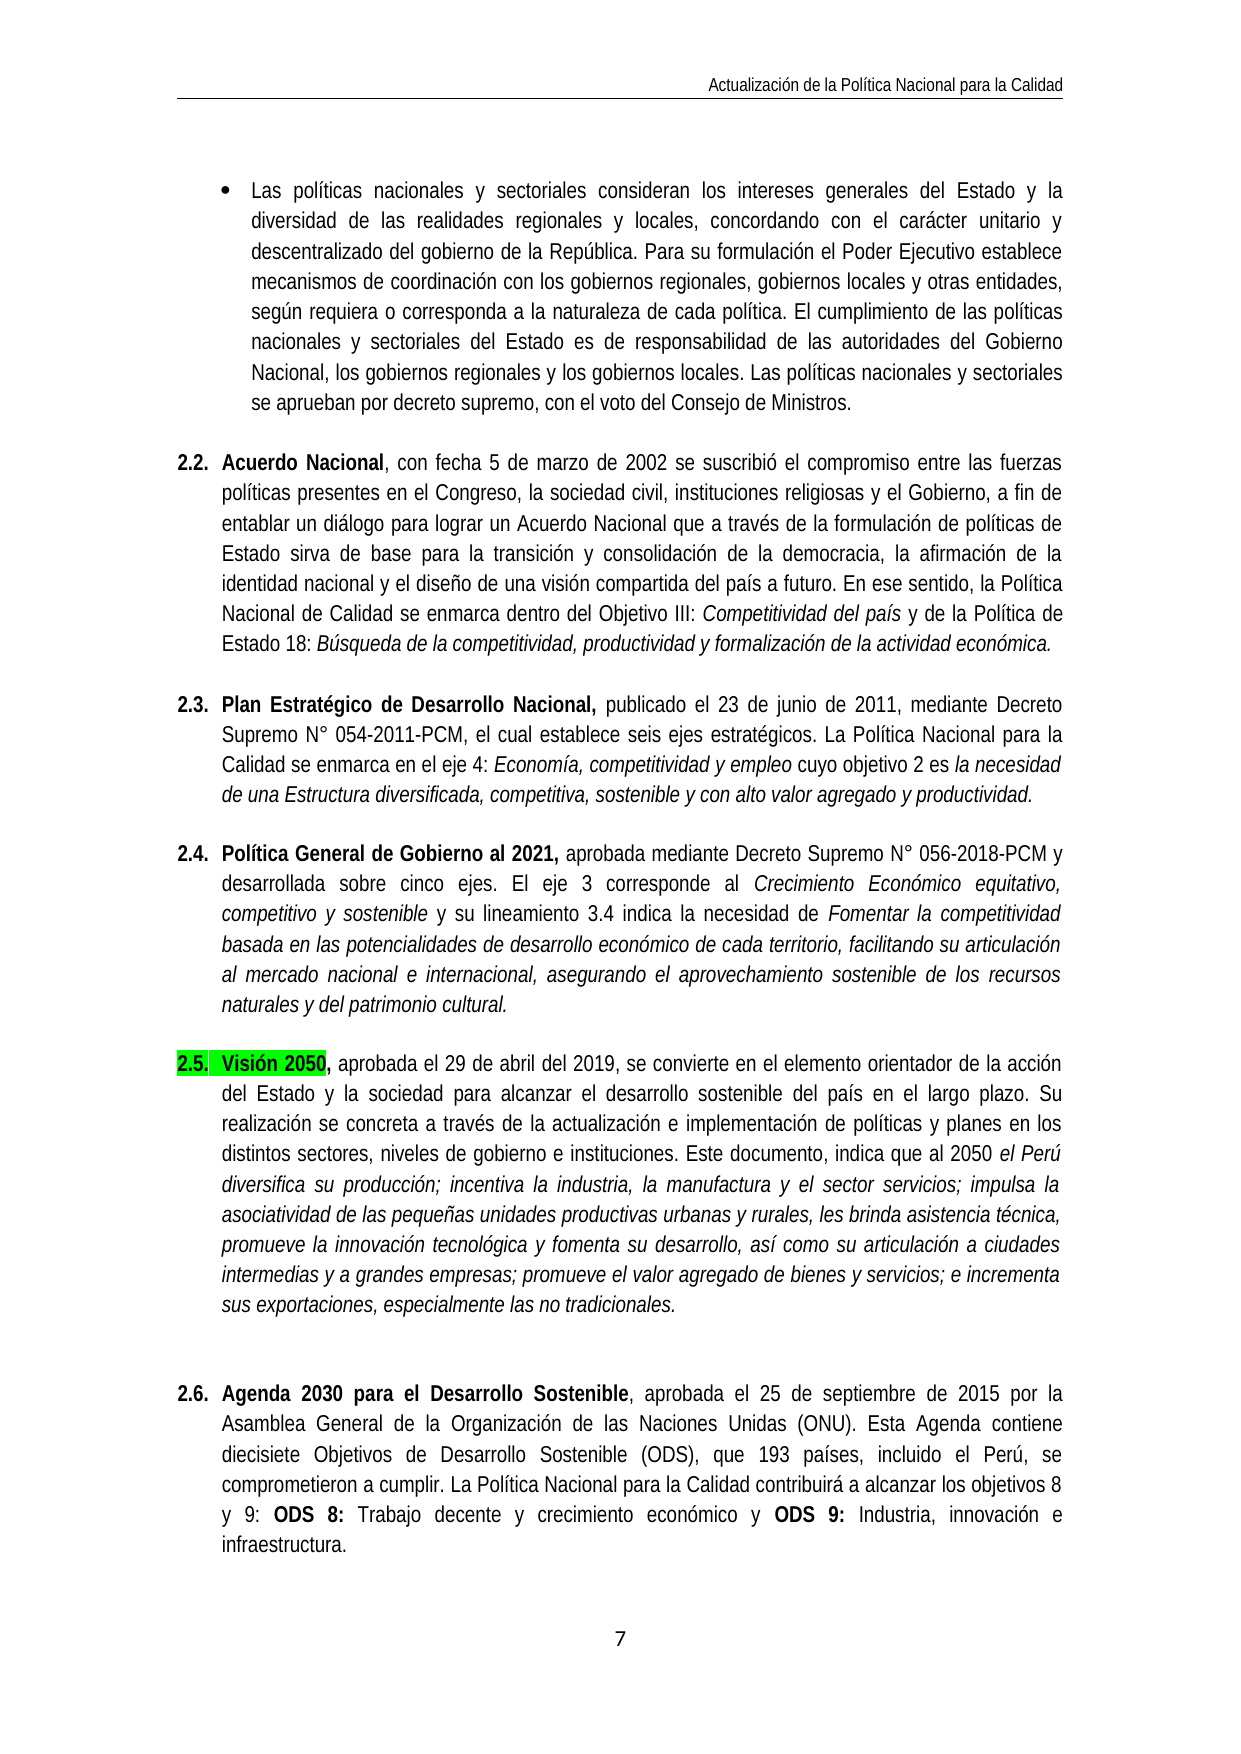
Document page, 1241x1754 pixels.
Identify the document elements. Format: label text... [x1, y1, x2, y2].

list Plan Estratégico de Desarrollo Nacional, publicado el 23 de junio de 2011, mediante Decreto Supremo N° 054-2011-PCM, el cual establece seis ejes estratégicos. La Política Nacional para la Calidad se enmarca en el eje 4: Economía, competitividad y empleo cuyo objetivo 2 es la necesidad de una Estructura diversificada, competitiva, sostenible y con alto valor agregado y productividad. [177, 691, 1063, 808]
list Agenda 2030 para el Desarrollo Sostenible, aprobada el 25 de septiembre de 2015 por la Asamblea General de la Organización de las Naciones Unidas (ONU). Esta Agenda contiene diecisiete Objetivos de Desarrollo Sostenible (ODS), que 193 países, incluido el Perú, se comprometieron a cumplir. La Política Nacional para la Calidad contribuirá a alcanzar los objetivos 8 y 9: ODS 8: Trabajo decente y crecimiento económico y ODS 9: Industria, innovación e infraestructura. [177, 1380, 1063, 1558]
list Visión 2050, aprobada el 29 de abril del 2019, se convierte en el elemento orientador de la acción del Estado y la sociedad para alcanzar el desarrollo sostenible del país en el largo plazo. Su realización se concreta a través de la actualización e implementación de políticas y planes en los distintos sectores, niveles de gobierno e instituciones. Este documento, indica que al 2050 el Perú diversifica su producción; incentiva la industria, la manufactura y el sector servicios; impulsa la asociatividad de las pequeñas unidades productivas urbanas y rurales, les brinda asistencia técnica, promueve la innovación tecnológica y fomenta su desarrollo, así como su articulación a ciudades intermedias y a grandes empresas; promueve el valor agregado de bienes y servicios; e incrementa sus exportaciones, especialmente las no tradicionales. [177, 1050, 1063, 1318]
list Acuerdo Nacional, con fecha 5 de marzo de 2002 se suscribió el compromiso entre las fuerzas políticas presentes en el Congreso, la sociedad civil, instituciones religiosas y el Gobierno, a fin de entablar un diálogo para lograr un Acuerdo Nacional que a través de la formulación de políticas de Estado sirva de base para la transición y consolidación de la democracia, la afirmación de la identidad nacional y el diseño de una visión compartida del país a futuro. En ese sentido, la Política Nacional de Calidad se enmarca dentro del Objetivo III: Competitividad del país y de la Política de Estado 18: Búsqueda de la competitividad, productividad y formalización de la actividad económica. [177, 449, 1063, 657]
list Política General de Gobierno al 2021, aprobada mediante Decreto Supremo N° 056-2018-PCM y desarrollada sobre cinco ejes. El eje 3 corresponde al Crecimiento Económico equitativo, competitivo y sostenible y su lineamiento 3.4 indica la necesidad de Fomentar la competitividad basada en las potencialidades de desarrollo económico de cada territorio, facilitando su articulación al mercado nacional e internacional, asegurando el aprovechamiento sostenible de los recursos naturales y del patrimonio cultural. [177, 840, 1063, 1017]
list Las políticas nacionales y sectoriales consideran los intereses generales del Estado y la diversidad de las realidades regionales y locales, concordando con el carácter unitario y descentralizado del gobierno de la República. Para su formulación el Poder Ejecutivo establece mecanismos de coordinación con los gobiernos regionales, gobiernos locales y otras entidades, según requiera o corresponda a la naturaleza de cada política. El cumplimiento de las políticas nacionales y sectoriales del Estado es de responsabilidad de las autoridades del Gobierno Nacional, los gobiernos regionales y los gobiernos locales. Las políticas nacionales y sectoriales se aprueban por decreto supremo, con el voto del Consejo de Ministros. [221, 177, 1063, 415]
